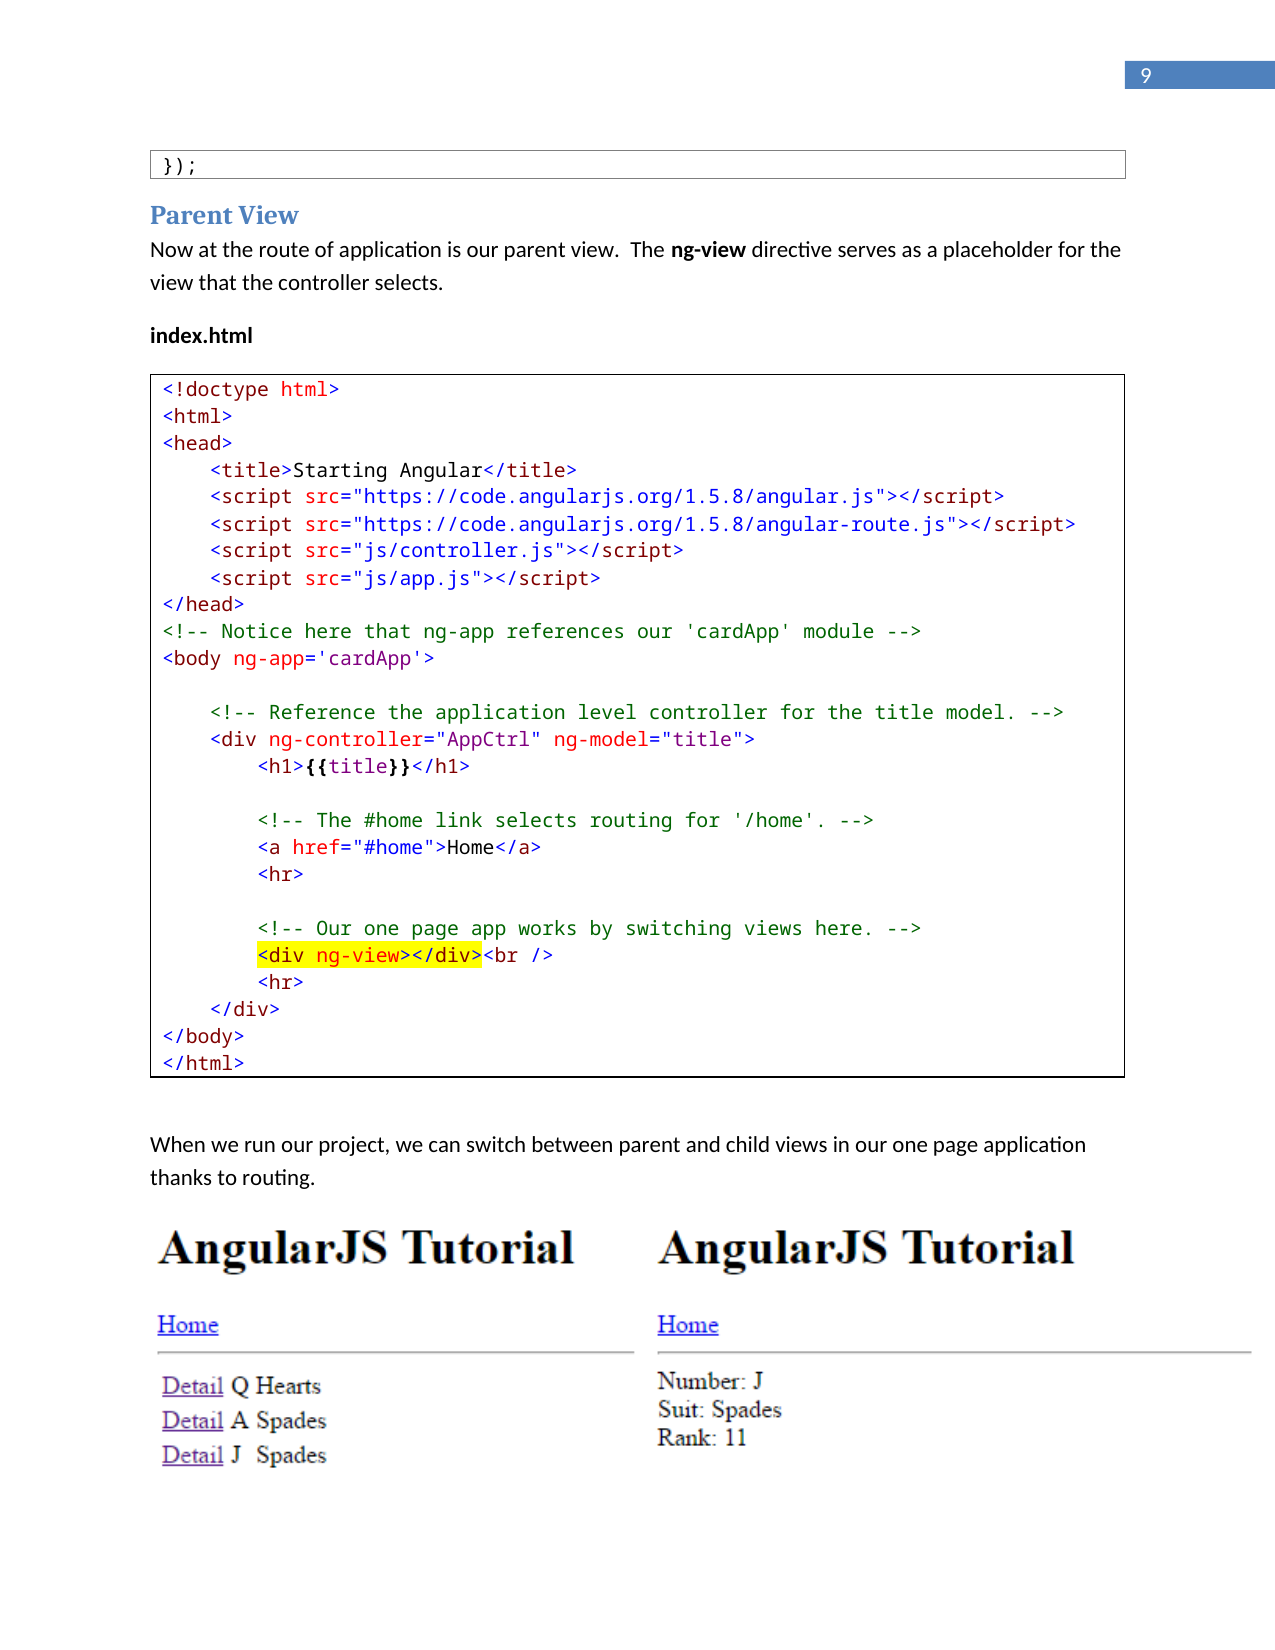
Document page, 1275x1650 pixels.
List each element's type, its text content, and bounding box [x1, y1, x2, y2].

picture [150, 1215, 1269, 1482]
table_header <!doctype html> <html> <head> <title>Starting Angular</title> <script src="https://code.angularjs.org/1.5.8/angular.js"></script> <script src="https://code.angularjs.org/1.5.8/angular-route.js"></script> <script src="js/controller.js"></script> <script src="js/app.js"></script> </head> <!-- Notice here that ng-app references our 'cardApp' module --> <body ng-app='cardApp'> <!-- Reference the application level controller for the title model. --> <div ng-controller="AppCtrl" ng-model="title"> <h1>{{title}}</h1> <!-- The #home link selects routing for '/home'. --> <a href="#home">Home</a> <hr> <!-- Our one page app works by switching views here. --> <div ng-view></div><br /> <hr> </div> </body> </html> [151, 375, 1124, 1076]
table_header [151, 151, 1125, 178]
subtitle Parent View [150, 200, 1125, 231]
text When we run our project, we can switch between parent and child views in our one page application thanks to routing. [150, 1130, 1125, 1191]
text index.html [150, 321, 1125, 349]
text Now at the route of application is our parent view. The ng-view directive serves as a placeholder for the view that the controller selects. [150, 236, 1125, 296]
